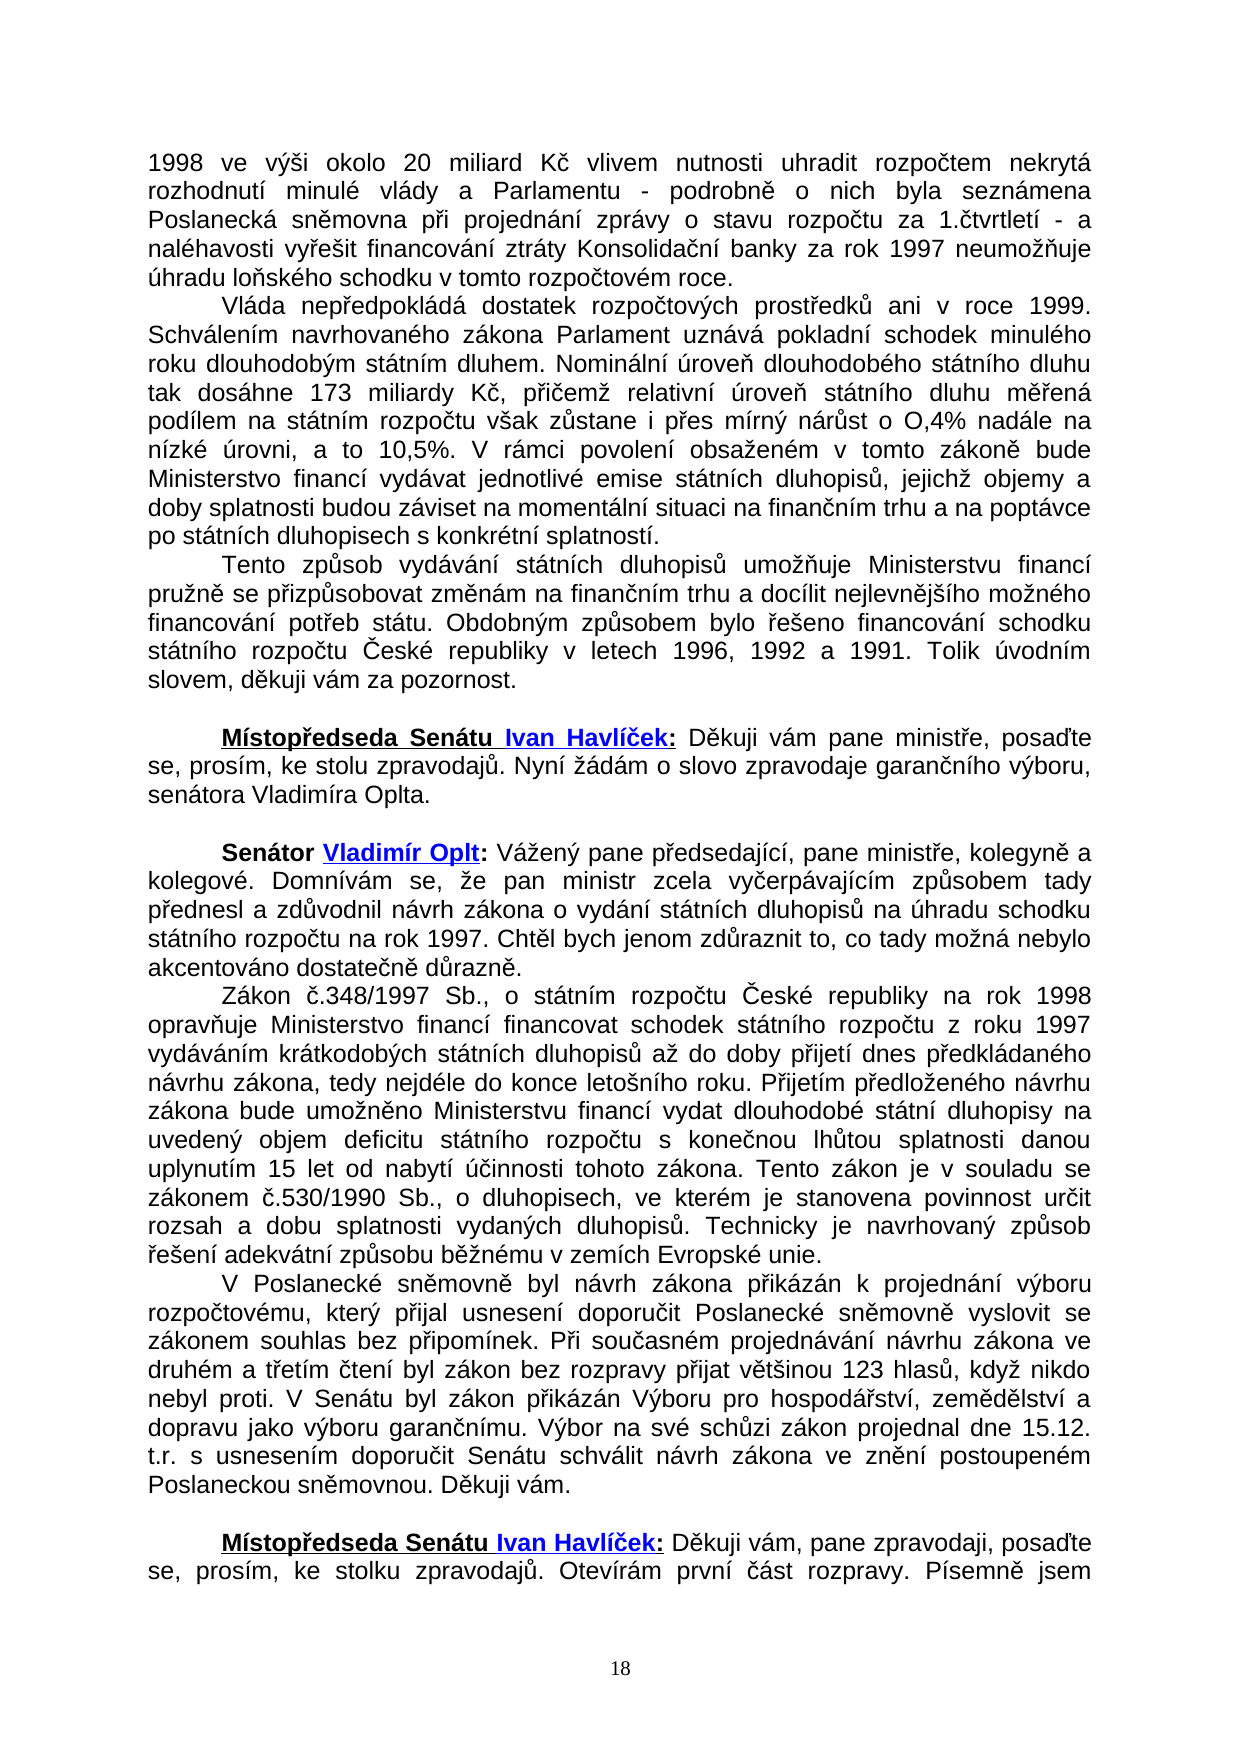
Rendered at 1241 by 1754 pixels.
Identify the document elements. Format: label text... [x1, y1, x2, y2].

text Senátor Vladimír Oplt: Vážený pane předsedající, pane ministře, kolegyně a kolegové. Domnívám se, že pan ministr zcela vyčerpávajícím způsobem tady přednesl a zdůvodnil návrh zákona o vydání státních dluhopisů na úhradu schodku státního rozpočtu na rok 1997. Chtěl bych jenom zdůraznit to, co tady možná nebylo akcentováno dostatečně důrazně. [148, 838, 1093, 981]
text Vláda nepředpokládá dostatek rozpočtových prostředků ani v roce 1999. Schválením navrhovaného zákona Parlament uznává pokladní schodek minulého roku dlouhodobým státním dluhem. Nominální úroveň dlouhodobého státního dluhu tak dosáhne 173 miliardy Kč, přičemž relativní úroveň státního dluhu měřená podílem na státním rozpočtu však zůstane i přes mírný nárůst o O,4% nadále na nízké úrovni, a to 10,5%. V rámci povolení obsaženém v tomto zákoně bude Ministerstvo financí vydávat jednotlivé emise státních dluhopisů, jejichž objemy a doby splatnosti budou záviset na momentální situaci na finančním trhu a na poptávce po státních dluhopisech s konkrétní splatností. [148, 291, 1093, 550]
text Místopředseda Senátu Ivan Havlíček: Děkuji vám pane ministře, posaďte se, prosím, ke stolu zpravodajů. Nyní žádám o slovo zpravodaje garančního výboru, senátora Vladimíra Oplta. [148, 723, 1093, 809]
text Zákon č.348/1997 Sb., o státním rozpočtu České republiky na rok 1998 opravňuje Ministerstvo financí financovat schodek státního rozpočtu z roku 1997 vydáváním krátkodobých státních dluhopisů až do doby přijetí dnes předkládaného návrhu zákona, tedy nejdéle do konce letošního roku. Přijetím předloženého návrhu zákona bude umožněno Ministerstvu financí vydat dlouhodobé státní dluhopisy na uvedený objem deficitu státního rozpočtu s konečnou lhůtou splatnosti danou uplynutím 15 let od nabytí účinnosti tohoto zákona. Tento zákon je v souladu se zákonem č.530/1990 Sb., o dluhopisech, ve kterém je stanovena povinnost určit rozsah a dobu splatnosti vydaných dluhopisů. Technicky je navrhovaný způsob řešení adekvátní způsobu běžnému v zemích Evropské unie. [148, 981, 1093, 1269]
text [148, 1528, 1093, 1585]
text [148, 148, 1093, 291]
text Tento způsob vydávání státních dluhopisů umožňuje Ministerstvu financí pružně se přizpůsobovat změnám na finančním trhu a docílit nejlevnějšího možného financování potřeb státu. Obdobným způsobem bylo řešeno financování schodku státního rozpočtu České republiky v letech 1996, 1991. Tolik úvodním slovem, děkuji vám za pozornost. [148, 550, 1093, 694]
text V Poslanecké sněmovně byl návrh zákona přikázán k projednání výboru rozpočtovému, který přijal usnesení doporučit Poslanecké sněmovně vyslovit se zákonem souhlas bez připomínek. Při současném projednávání návrhu zákona ve druhém a třetím čtení byl zákon bez rozpravy přijat většinou 123 hlasů, když nikdo nebyl proti. V Senátu byl zákon přikázán Výboru pro hospodářství, zemědělství a dopravu jako výboru garančnímu. Výbor na své schůzi zákon projednal dne 15.12. t.r. s usnesením doporučit Senátu schválit návrh zákona ve znění postoupeném Poslaneckou sněmovnou. Děkuji vám. [148, 1269, 1093, 1499]
